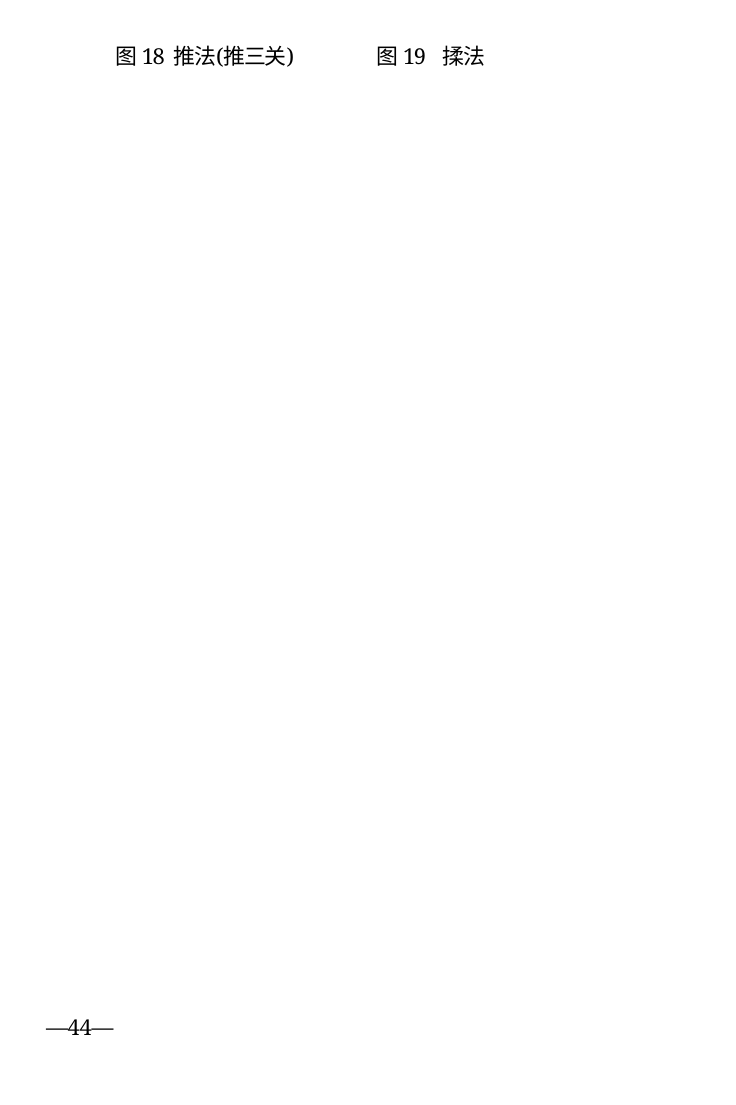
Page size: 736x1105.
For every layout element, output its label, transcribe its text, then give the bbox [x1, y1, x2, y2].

text 图18 推法(推三关) 图19 揉法 [115, 42, 642, 70]
